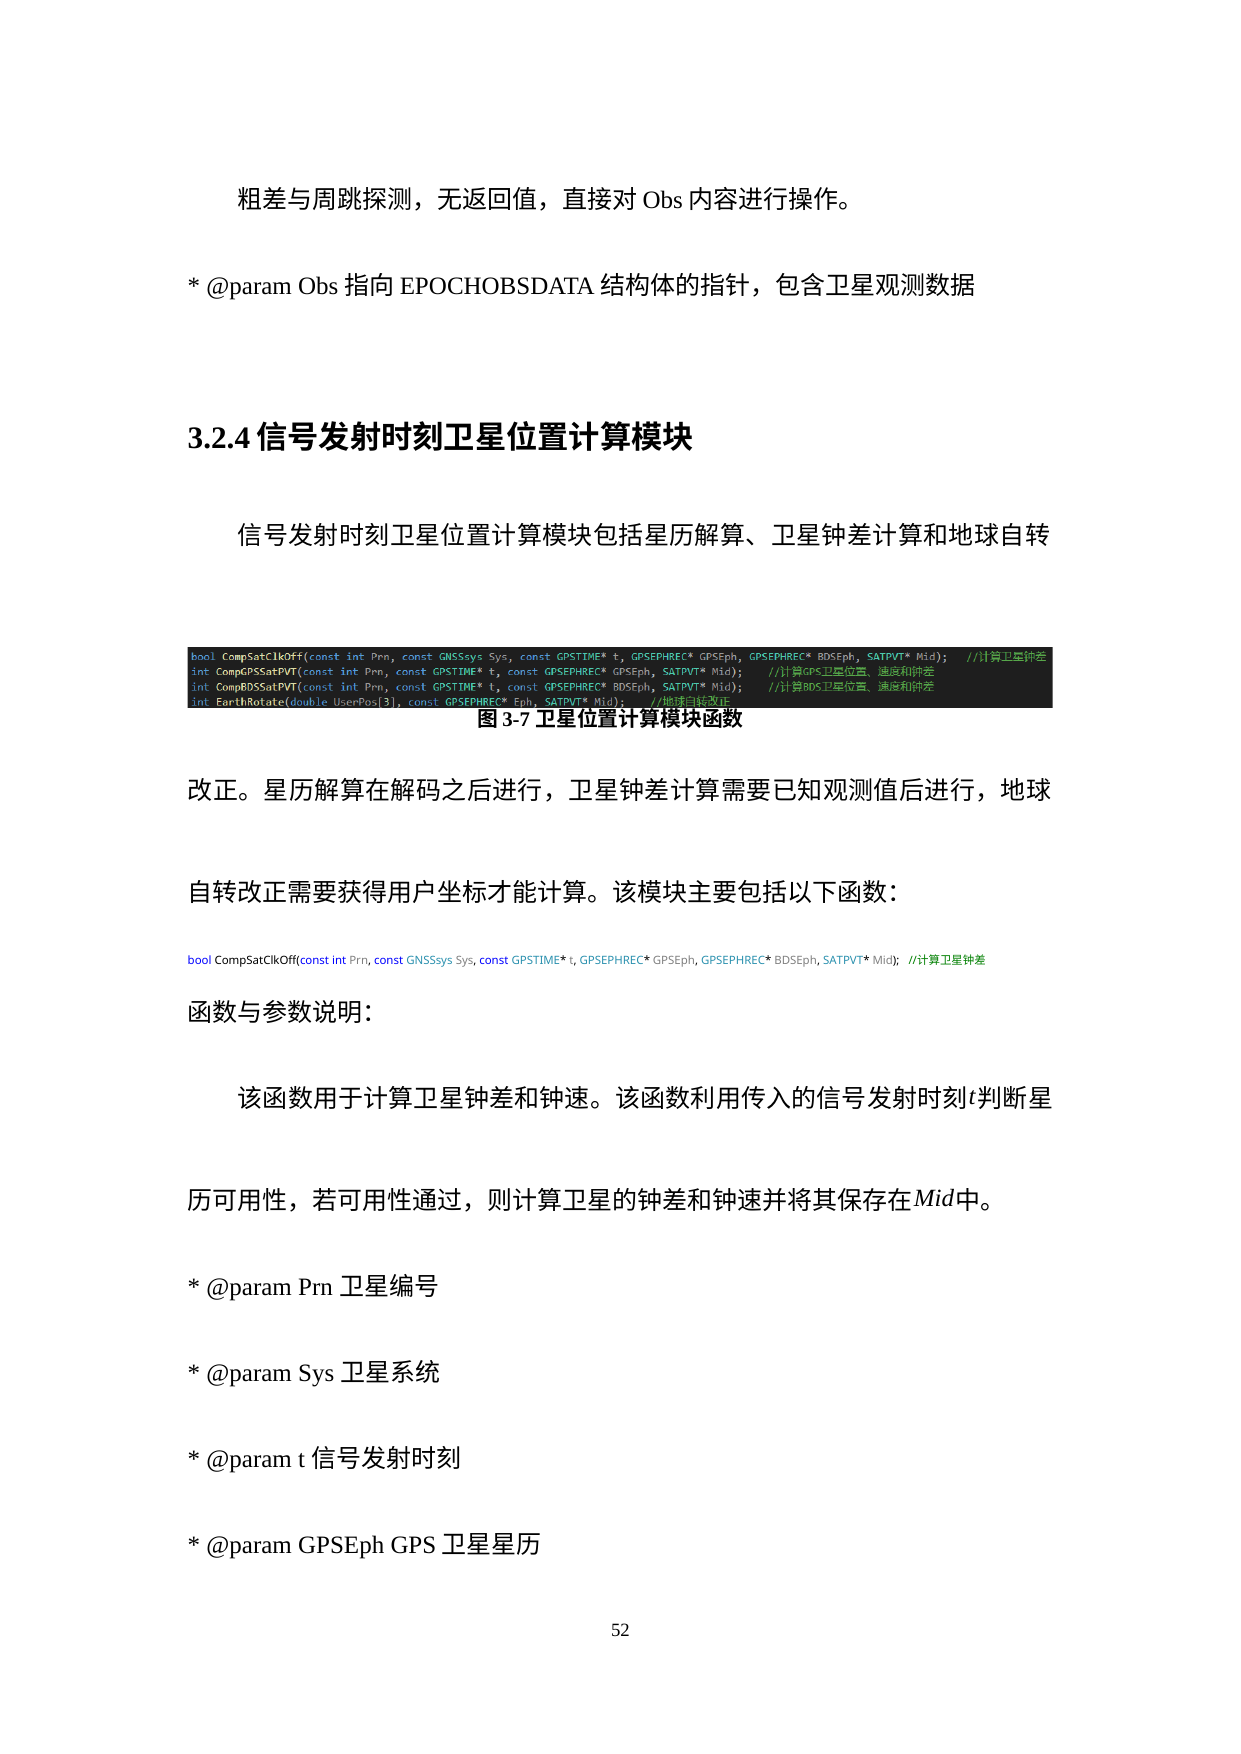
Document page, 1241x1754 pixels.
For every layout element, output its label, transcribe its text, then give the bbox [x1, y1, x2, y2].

text 函数与参数说明： [187, 976, 1053, 1044]
text 该函数用于计算卫星钟差和钟速。该函数利用传入的信号发射时刻判断星历可用性，若可用性通过，则计算卫星的钟差和钟速并将其保存在中。 [187, 1062, 1053, 1232]
text * @param Prn 卫星编号 [187, 1250, 1053, 1318]
text * @param GPSEph GPS卫星星历 [187, 1508, 1053, 1576]
text 信号发射时刻卫星位置计算模块包括星历解算、卫星钟差计算和地球自转改正。星历解算在解码之后进行，卫星钟差计算需要已知观测值后进行，地球自转改正需要获得用户坐标才能计算。该模块主要包括以下函数： [187, 708, 1053, 924]
text 信号发射时刻卫星位置计算模块包括星历解算、卫星钟差计算和地球自转改正。星历解算在解码之后进行，卫星钟差计算需要已知观测值后进行，地球自转改正需要获得用户坐标才能计算。该模块主要包括以下函数： [187, 500, 1053, 647]
text * @param Sys 卫星系统 [187, 1336, 1053, 1404]
text 粗差与周跳探测，无返回值，直接对Obs内容进行操作。 [187, 164, 1053, 232]
text * @param Obs 指向EPOCHOBSDATA结构体的指针，包含卫星观测数据 [187, 250, 1053, 318]
text * @param t 信号发射时刻 [187, 1422, 1053, 1490]
picture [187, 647, 1053, 708]
subtitle 3.2.4信号发射时刻卫星位置计算模块 [187, 401, 1053, 469]
text bool CompSatClkOff(const int Prn, const GNSSsys Sys, const GPSTIME* t, GPSEPHREC* GPSEph, GPSEPHREC* BDSEph, SATPVT* Mid); //计算卫星钟差 [187, 942, 1053, 976]
